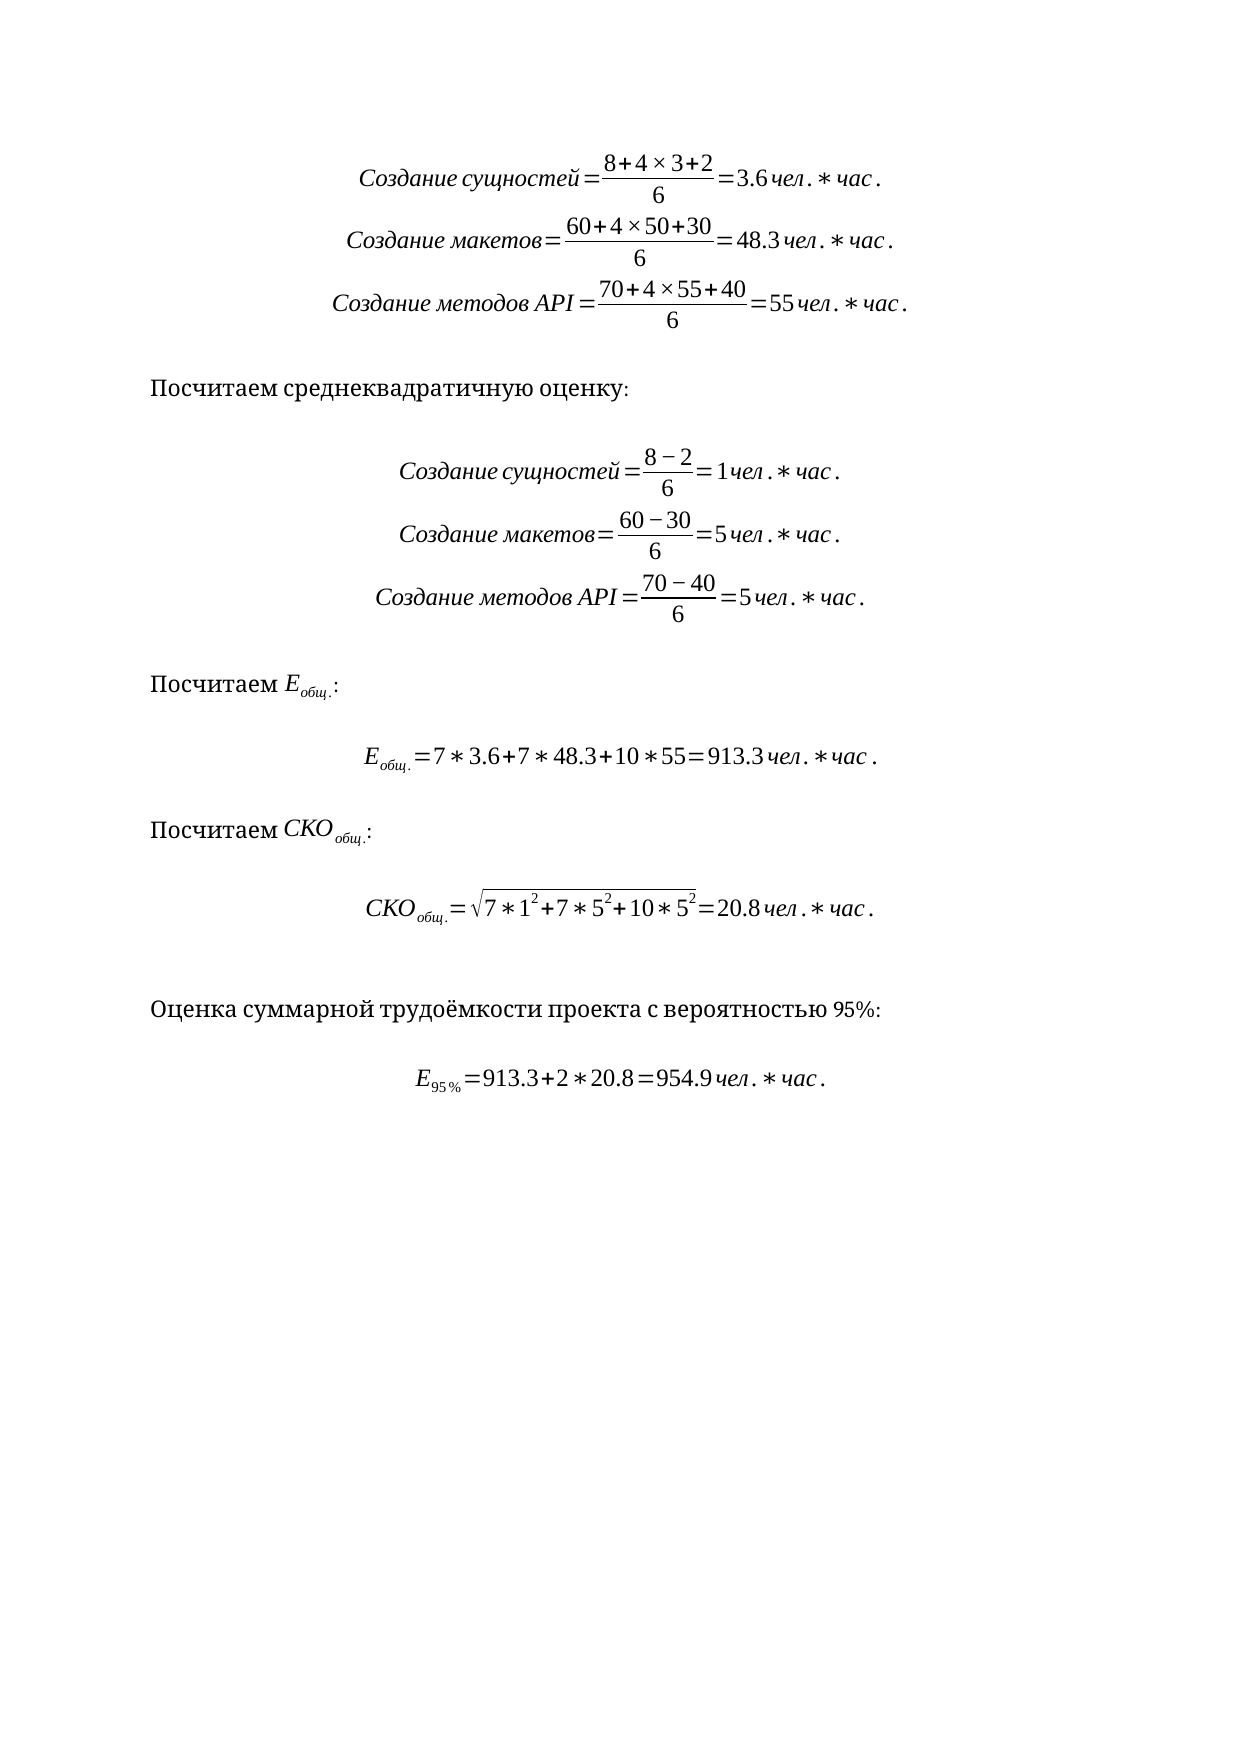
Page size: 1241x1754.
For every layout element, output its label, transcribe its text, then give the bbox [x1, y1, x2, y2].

text Посчитаем : [150, 669, 1090, 701]
text Оценка суммарной трудоёмкости проекта с вероятностью 95%: [150, 997, 1090, 1023]
text Посчитаем : [150, 815, 1090, 846]
text Посчитаем среднеквадратичную оценку: [150, 376, 1090, 402]
